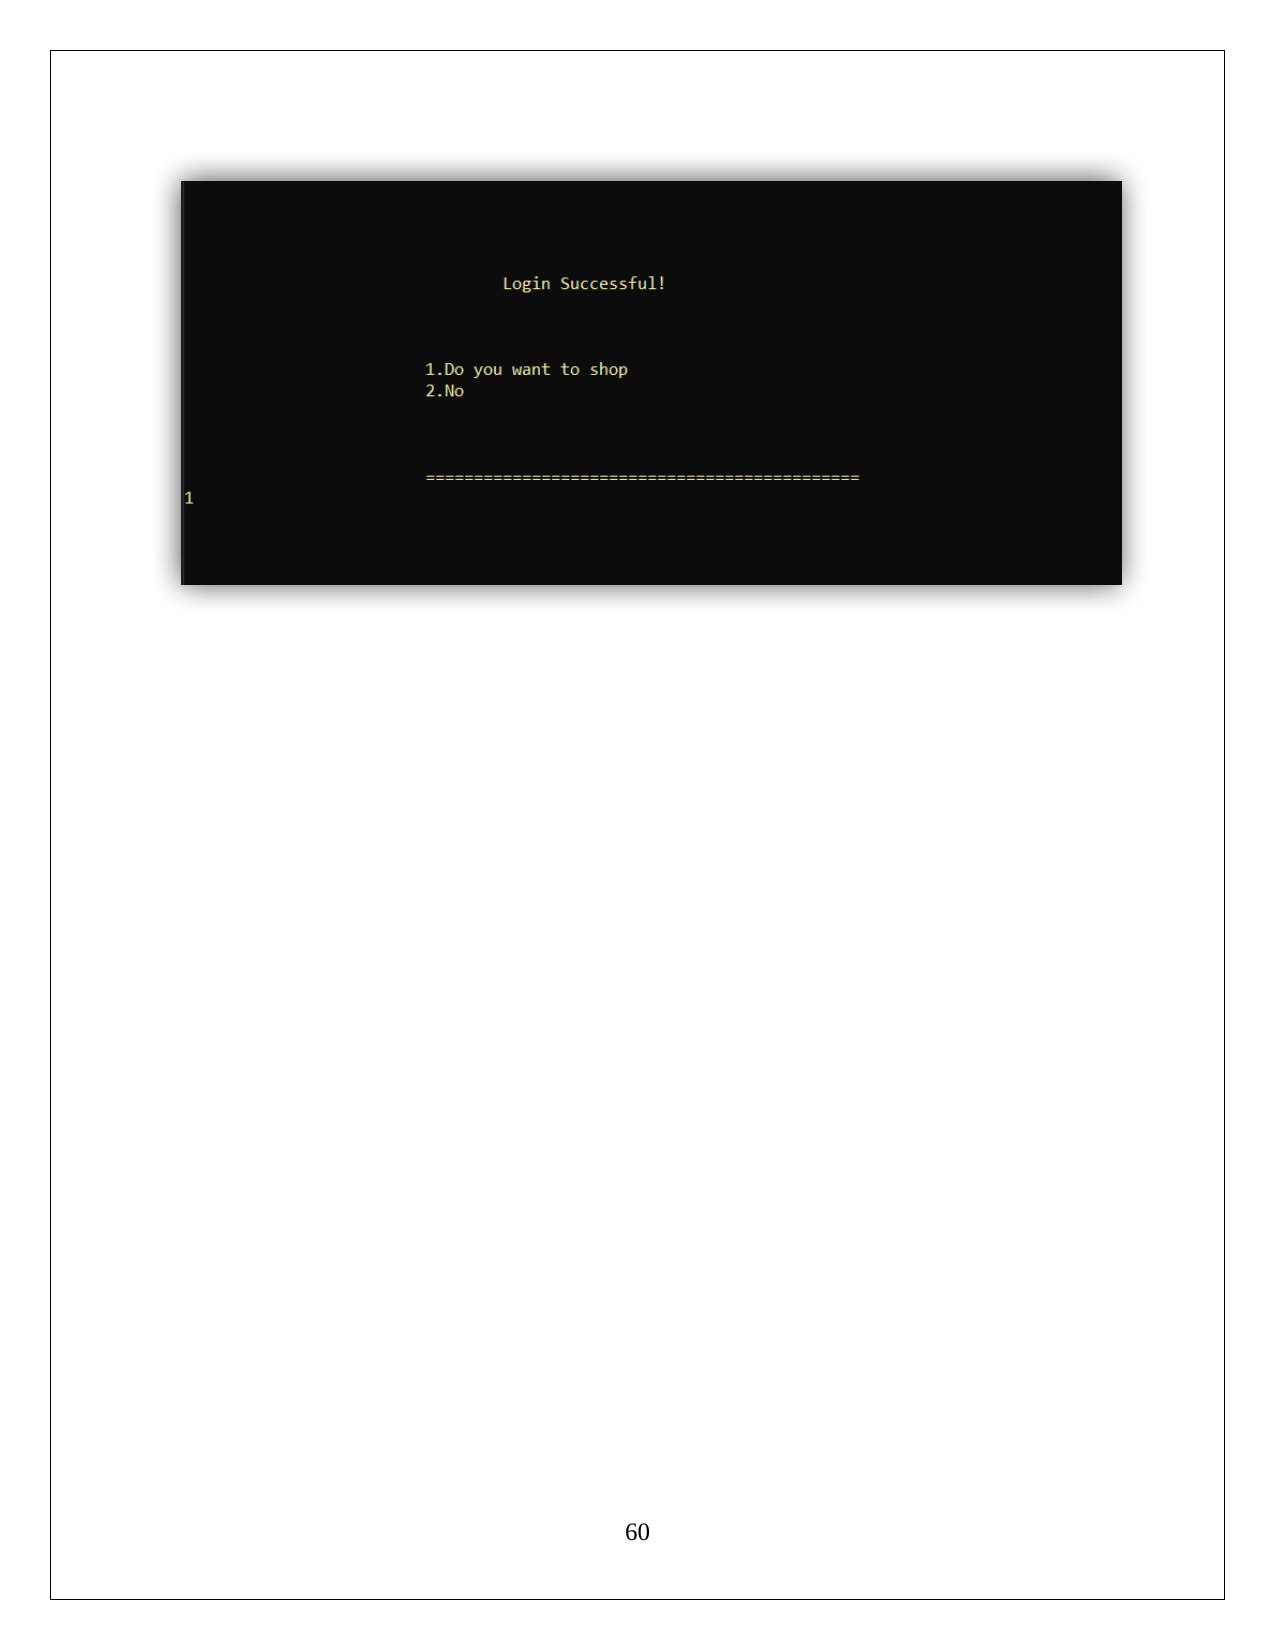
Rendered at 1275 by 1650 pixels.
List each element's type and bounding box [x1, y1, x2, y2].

picture [181, 181, 1122, 585]
